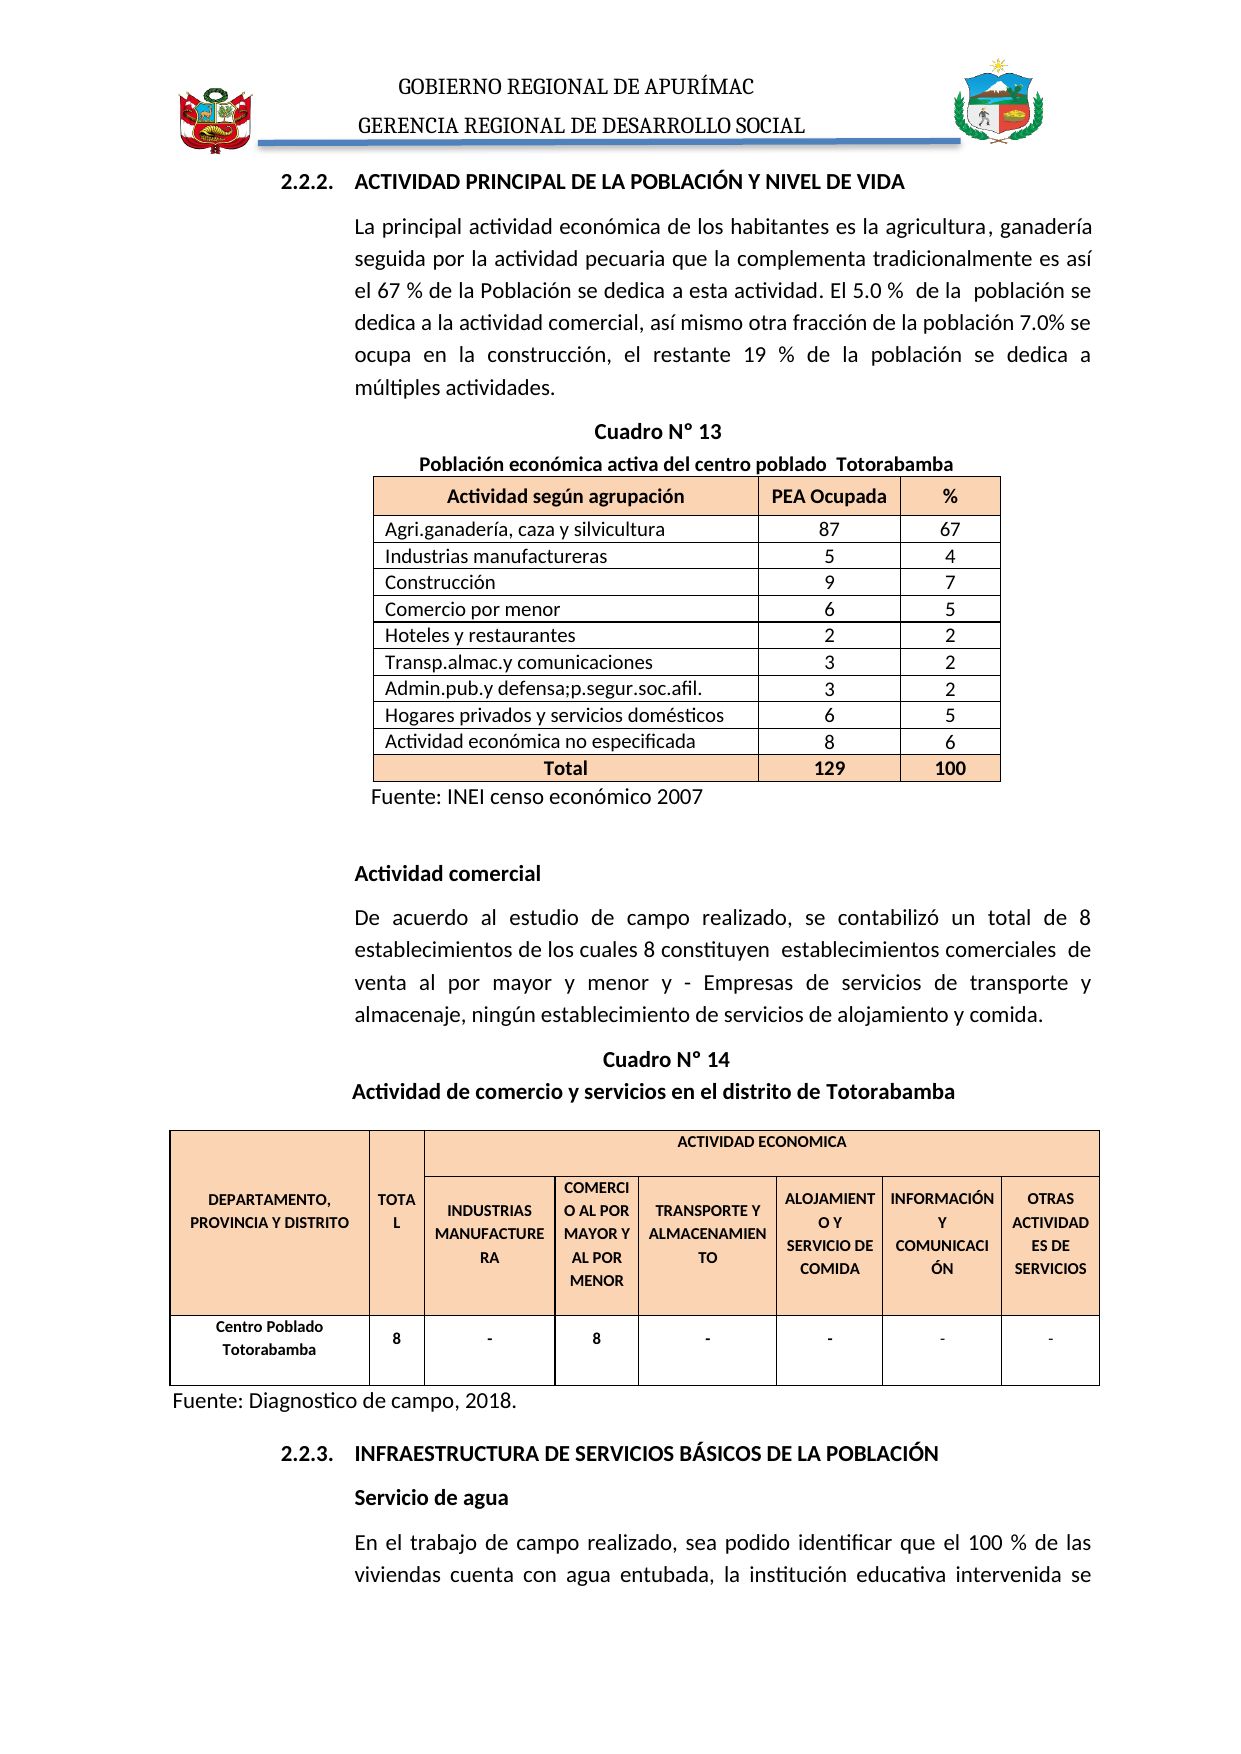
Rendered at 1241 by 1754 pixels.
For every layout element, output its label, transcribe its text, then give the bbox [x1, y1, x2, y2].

table_cell 67 [901, 516, 1000, 542]
table_cell 8 [556, 1316, 638, 1385]
table_cell Hoteles y restaurantes [374, 623, 758, 648]
table_cell Centro Poblado Totorabamba [171, 1316, 369, 1385]
table_cell COMERCIO AL POR MAYOR Y AL POR MENOR [556, 1177, 638, 1315]
list Fuente: INEI censo económico 2007 [335, 782, 1092, 810]
table_cell 9 [759, 569, 900, 595]
table_cell 7 [901, 569, 1000, 595]
text Fuente: Diagnostico de campo, 2018. [59, 1386, 1092, 1414]
table_cell - [1002, 1316, 1099, 1385]
table_cell 5 [901, 702, 1000, 728]
table_cell Actividad según agrupación [374, 477, 758, 515]
list Actividad comercial [354, 859, 1092, 887]
table_cell 6 [759, 702, 900, 728]
table_cell Construcción [374, 569, 758, 595]
table_cell 2 [901, 623, 1000, 648]
table_cell - [883, 1316, 1001, 1385]
table_cell 6 [901, 729, 1000, 754]
table_cell Actividad económica no especificada [374, 729, 758, 754]
table_cell TRANSPORTE Y ALMACENAMIENTO [639, 1177, 776, 1315]
table_cell 6 [759, 596, 900, 621]
table_cell INFORMACIÓN Y COMUNICACIÓN [883, 1177, 1001, 1315]
table_cell 5 [901, 596, 1000, 621]
table_cell 129 [759, 755, 900, 781]
table_cell 2 [901, 676, 1000, 701]
table_cell - [777, 1316, 882, 1385]
list Servicio de agua [354, 1483, 1092, 1511]
table_cell 8 [759, 729, 900, 754]
table_cell 3 [759, 676, 900, 701]
list INFRAESTRUCTURA DE SERVICIOS BÁSICOS DE LA POBLACIÓN [281, 1439, 1092, 1467]
table_cell 4 [901, 543, 1000, 568]
table_cell Transp.almac.y comunicaciones [374, 649, 758, 674]
table_cell Hogares privados y servicios domésticos [374, 702, 758, 728]
table_cell Total [374, 755, 758, 781]
table_cell 3 [759, 649, 900, 674]
table_cell ALOJAMIENTO Y SERVICIO DE COMIDA [777, 1177, 882, 1315]
table_cell INDUSTRIAS MANUFACTURERA [425, 1177, 554, 1315]
table_cell Industrias manufactureras [374, 543, 758, 568]
list Cuadro Nº 14 [215, 1045, 1092, 1073]
table_header TOTAL [370, 1131, 424, 1315]
list ACTIVIDAD PRINCIPAL DE LA POBLACIÓN Y NIVEL DE VIDA [281, 167, 1092, 195]
table_cell 2 [901, 649, 1000, 674]
table_cell - [639, 1316, 776, 1385]
list Actividad de comercio y servicios en el distrito de Totorabamba [215, 1077, 1092, 1105]
table_cell 100 [901, 755, 1000, 781]
table_cell Agri.ganadería, caza y silvicultura [374, 516, 758, 542]
table_cell OTRAS ACTIVIDADES DE SERVICIOS [1002, 1177, 1099, 1315]
table_cell 87 [759, 516, 900, 542]
table_cell - [425, 1316, 554, 1385]
table_header DEPARTAMENTO, PROVINCIA Y DISTRITO [171, 1131, 369, 1315]
table_cell PEA Ocupada [759, 477, 900, 515]
text De acuerdo al estudio de campo realizado, se contabilizó un total de 8 establecimientos de los cuales 8 constituyen establecimientos comerciales de venta al por mayor y menor y - Empresas de servicios de transporte y almacenaje, ningún establecimiento de servicios de alojamiento y comida. [354, 903, 1092, 1028]
table_cell % [901, 477, 1000, 515]
text La principal actividad económica de los habitantes es la agricultura, ganadería seguida por la actividad pecuaria que la complementa tradicionalmente es así el 67 % de la Población se dedica a esta actividad. El 5.0 % de la población se dedica a la actividad comercial, así mismo otra fracción de la población 7.0% se ocupa en la construcción, el restante 19 % de la población se dedica a múltiples actividades. [354, 212, 1092, 401]
picture [953, 57, 1044, 144]
table_cell 5 [759, 543, 900, 568]
table_header Población económica activa del centro poblado Totorabamba [373, 450, 1000, 476]
table_cell 8 [370, 1316, 424, 1385]
table_cell 2 [759, 623, 900, 648]
list Cuadro Nº 13 [177, 417, 1092, 445]
picture [174, 86, 256, 156]
table_header ACTIVIDAD ECONOMICA [425, 1131, 1099, 1176]
table_cell Comercio por menor [374, 596, 758, 621]
table_cell Admin.pub.y defensa;p.segur.soc.afil. [374, 676, 758, 701]
